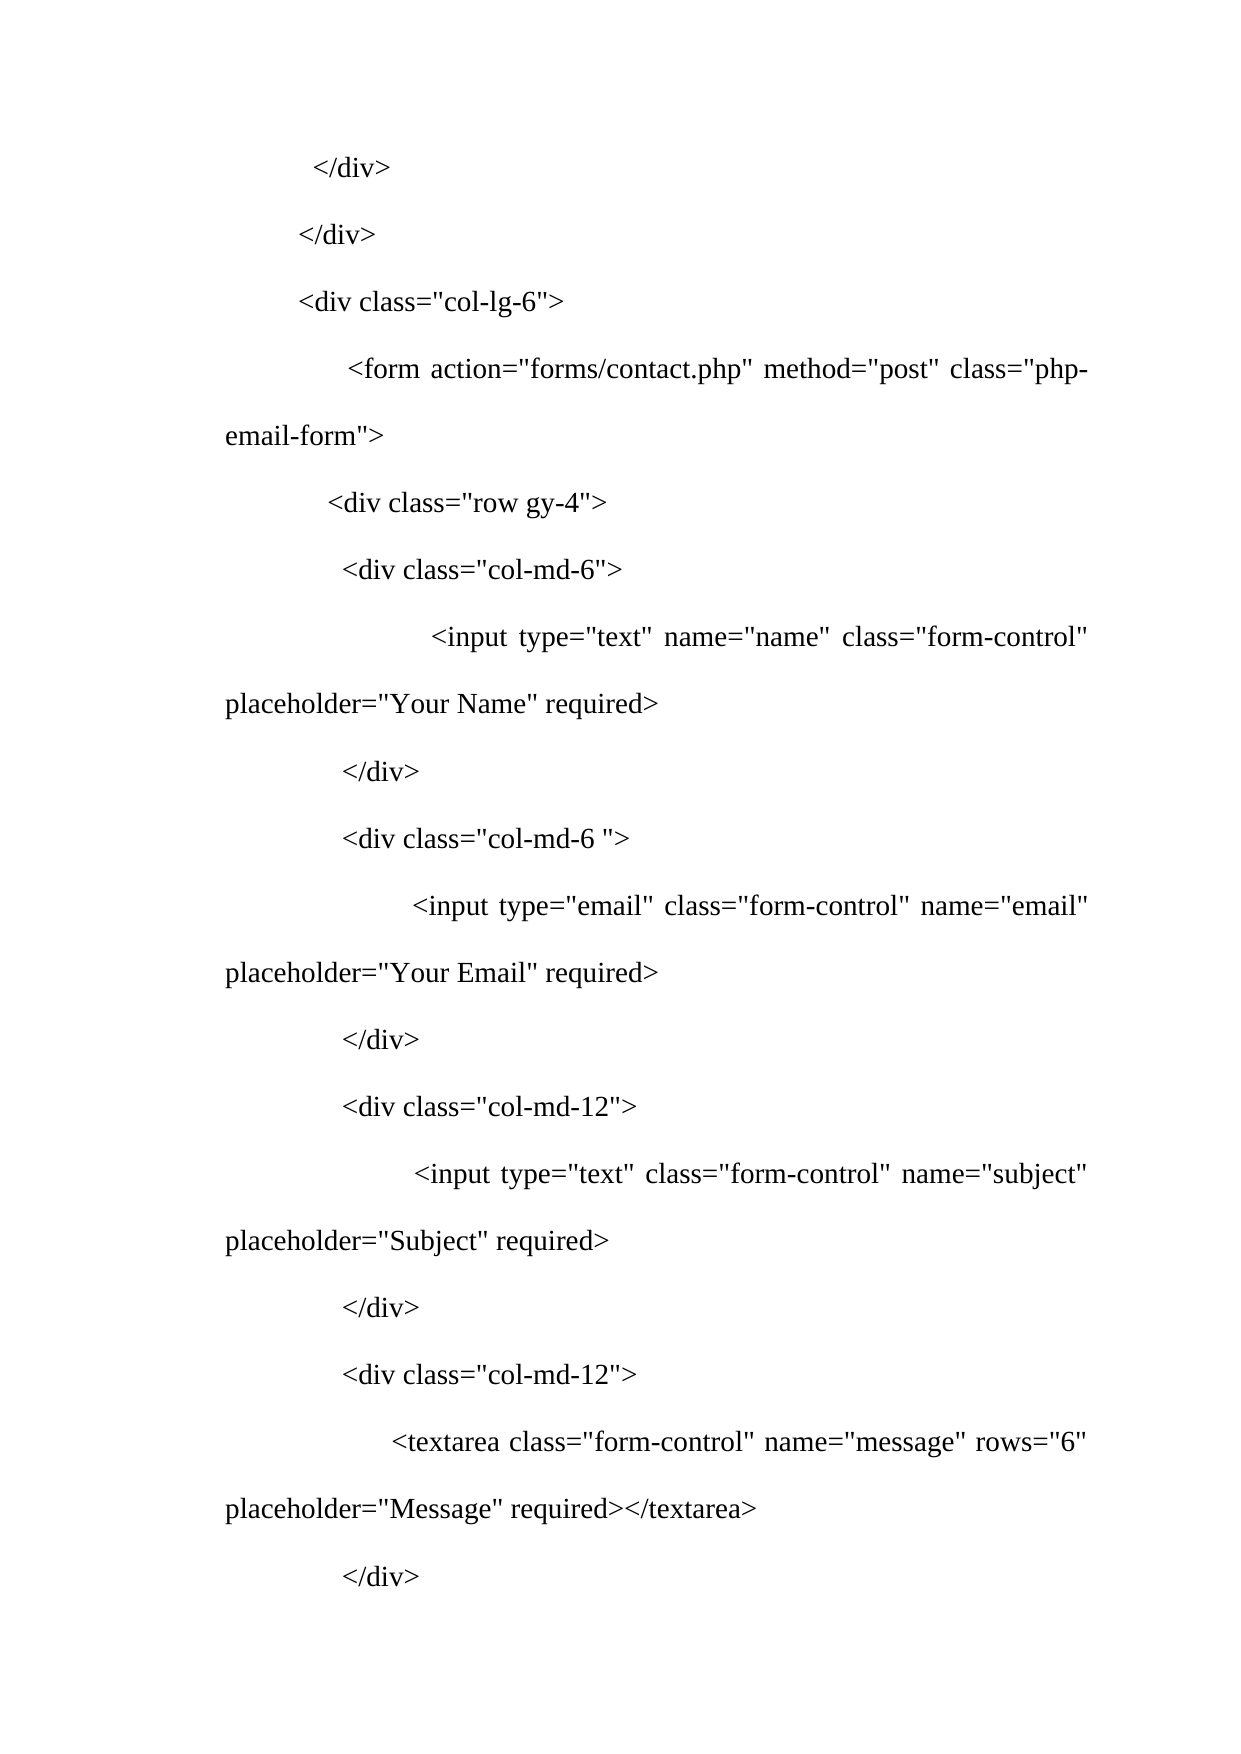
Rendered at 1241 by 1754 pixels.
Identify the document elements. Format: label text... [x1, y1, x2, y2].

list <form action="forms/contact.php" method="post" class="php-email-form"> [225, 351, 1090, 452]
list <input type="text" name="name" class="form-control" placeholder="Your Name" required> [225, 619, 1090, 720]
list </div> [225, 217, 1090, 251]
list <div class="row gy-4"> [225, 485, 1090, 519]
list <div class="col-md-12"> [225, 1357, 1090, 1391]
list <div class="col-lg-6"> [225, 284, 1090, 318]
list <div class="col-md-12"> [225, 1089, 1090, 1123]
list </div> [225, 1022, 1090, 1056]
list <input type="email" class="form-control" name="email" placeholder="Your Email" required> [225, 888, 1090, 988]
list </div> [225, 1290, 1090, 1324]
list <textarea class="form-control" name="message" rows="6" placeholder="Message" required></textarea> [225, 1424, 1090, 1525]
list </div> [225, 150, 1090, 183]
list <div class="col-md-6"> [225, 552, 1090, 586]
list <input type="text" class="form-control" name="subject" placeholder="Subject" required> [225, 1156, 1090, 1257]
list </div> [225, 754, 1090, 787]
list <div class="col-md-6 "> [225, 821, 1090, 854]
list </div> [225, 1559, 1090, 1592]
